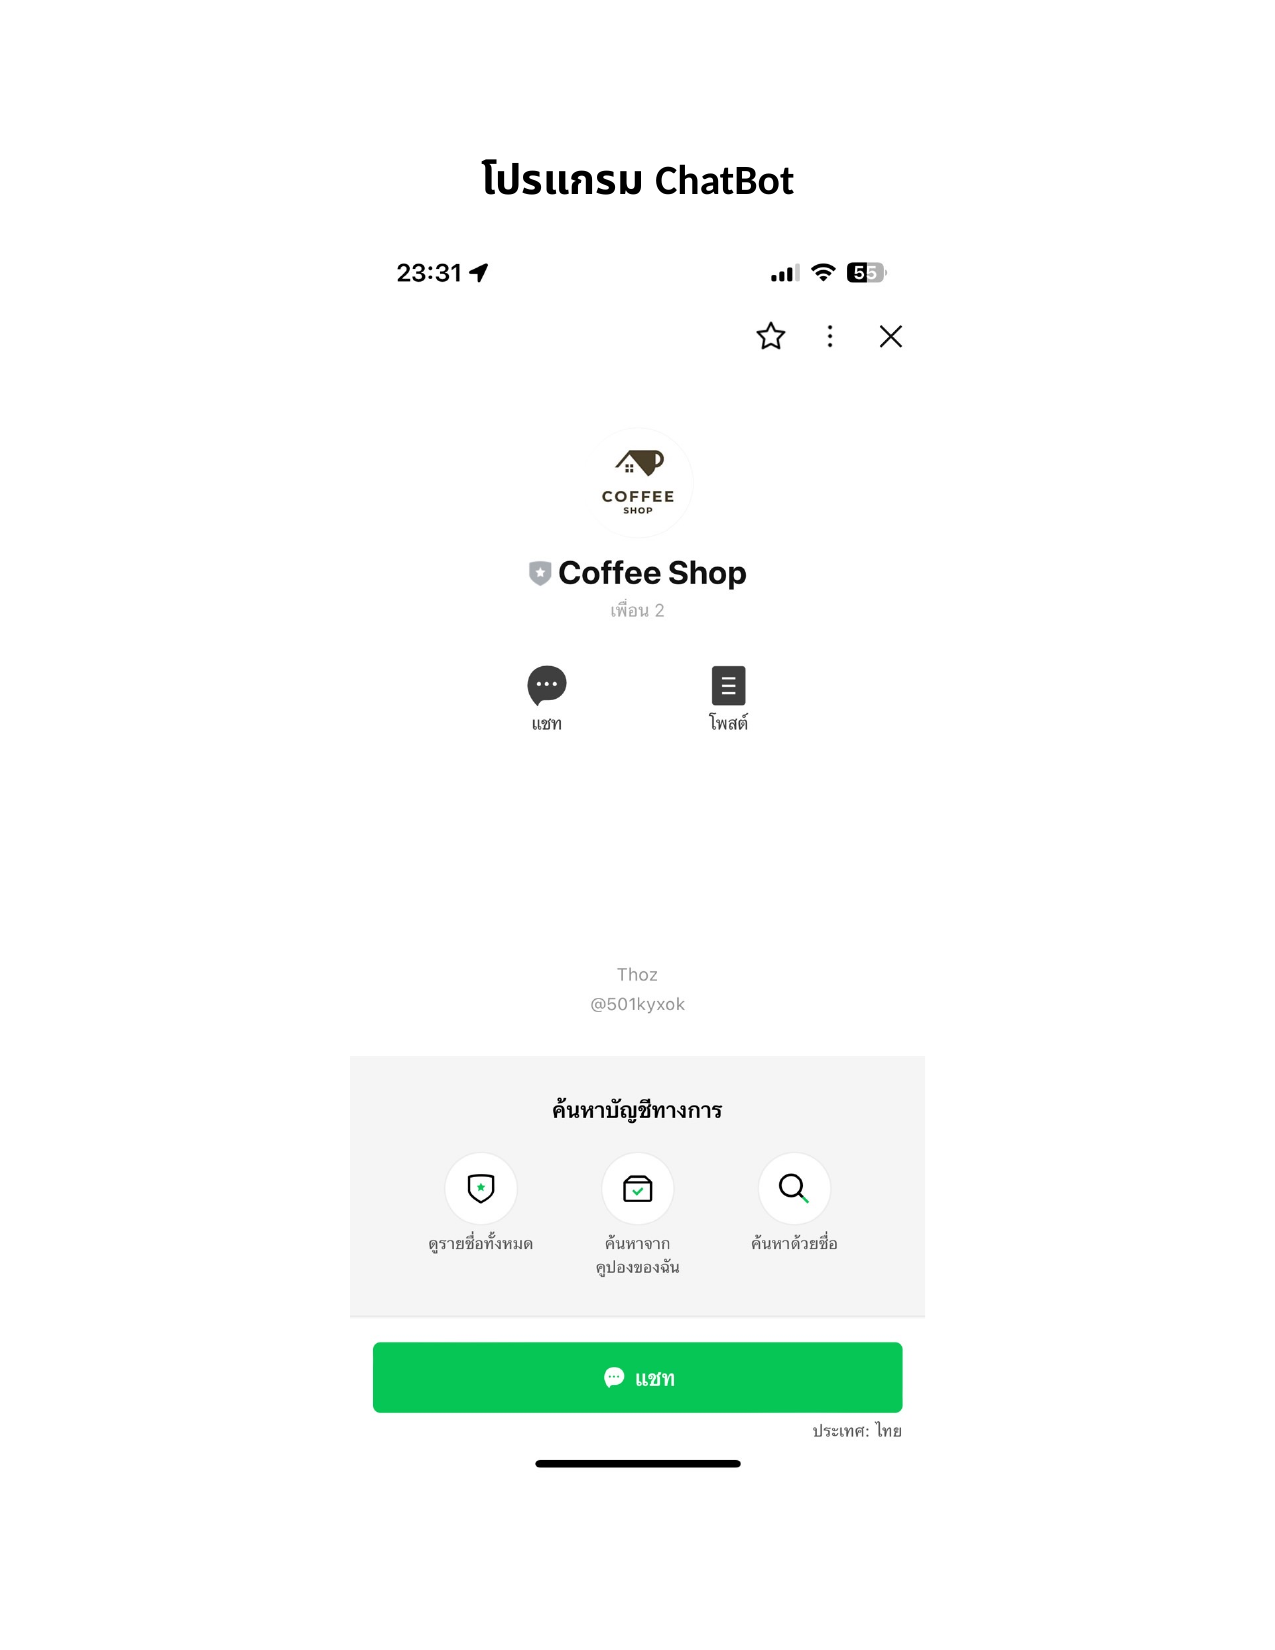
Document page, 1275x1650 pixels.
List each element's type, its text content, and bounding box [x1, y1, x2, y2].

text โปรแกรม ChatBot [150, 150, 1125, 213]
picture [350, 234, 926, 1479]
